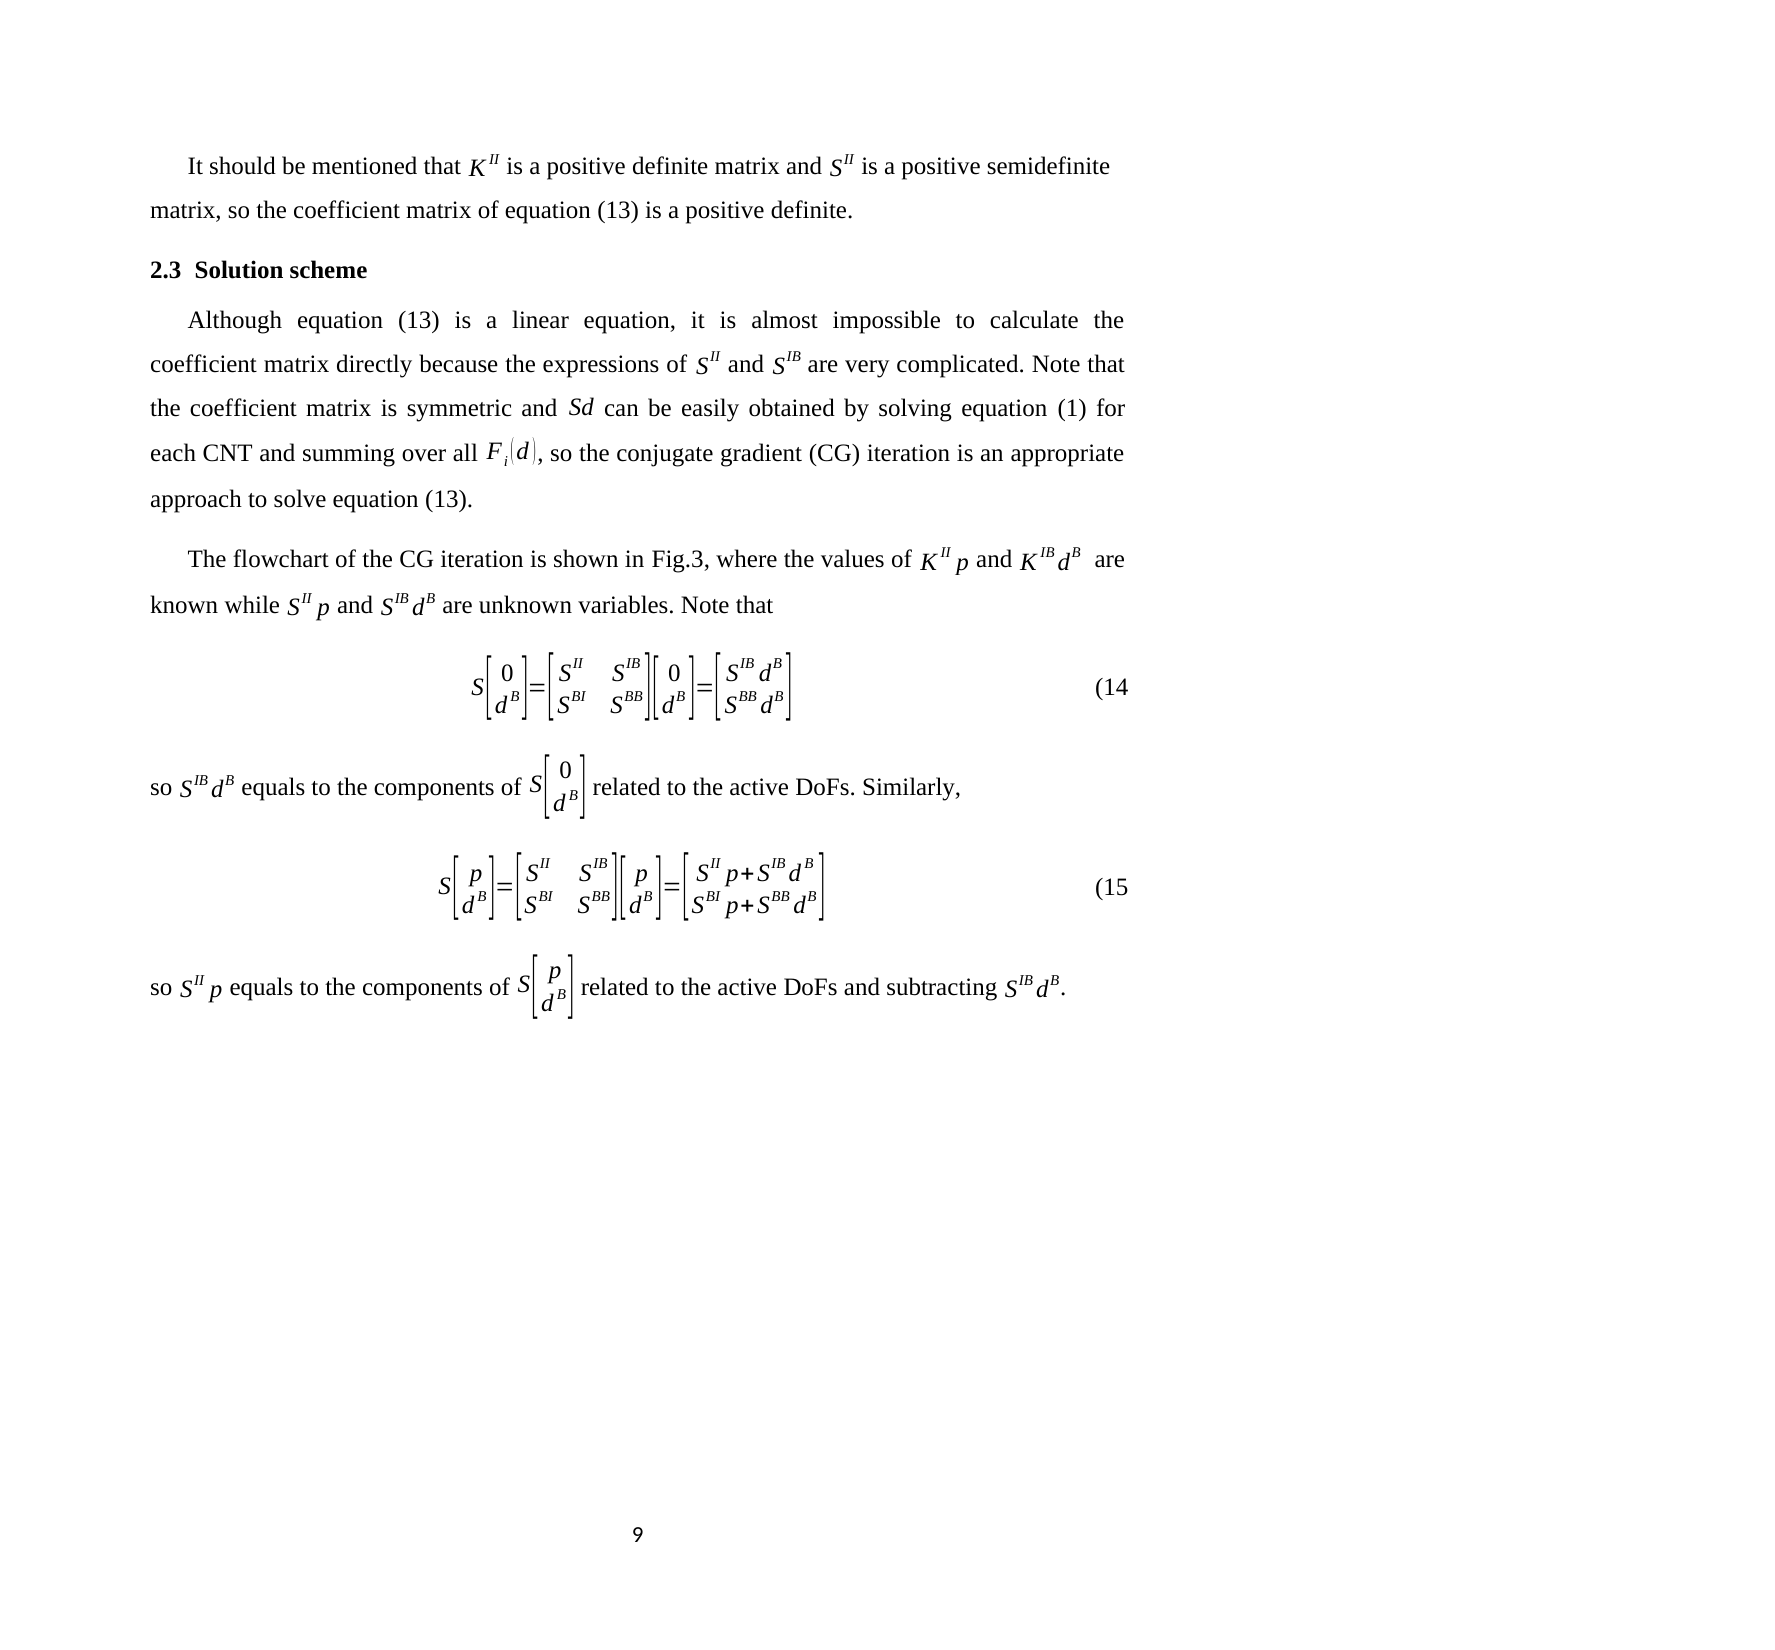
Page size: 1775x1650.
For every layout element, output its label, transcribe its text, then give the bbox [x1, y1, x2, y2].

text Although equation (13) is a linear equation, it is almost impossible to calculate the coefficient matrix directly because the expressions of and are very complicated. Note that the coefficient matrix is symmetric and can be easily obtained by solving equation (1) for each CNT and summing over all , so the conjugate gradient (CG) iteration is an appropriate approach to solve equation (13). [150, 305, 1125, 512]
text The flowchart of the CG iteration is shown in Fig.3, where the values of and are known while and are unknown variables. Note that [150, 543, 1125, 620]
text (14) [150, 651, 1125, 722]
text It should be mentioned that is a positive definite matrix and is a positive semidefinite matrix, so the coefficient matrix of equation (13) is a positive definite. [150, 150, 1125, 224]
text so equals to the components of related to the active DoFs and subtracting . [150, 953, 1125, 1020]
text so equals to the components of related to the active DoFs. Similarly, [150, 753, 1125, 820]
text Solution scheme [150, 255, 1125, 284]
text (15) [150, 851, 1125, 922]
